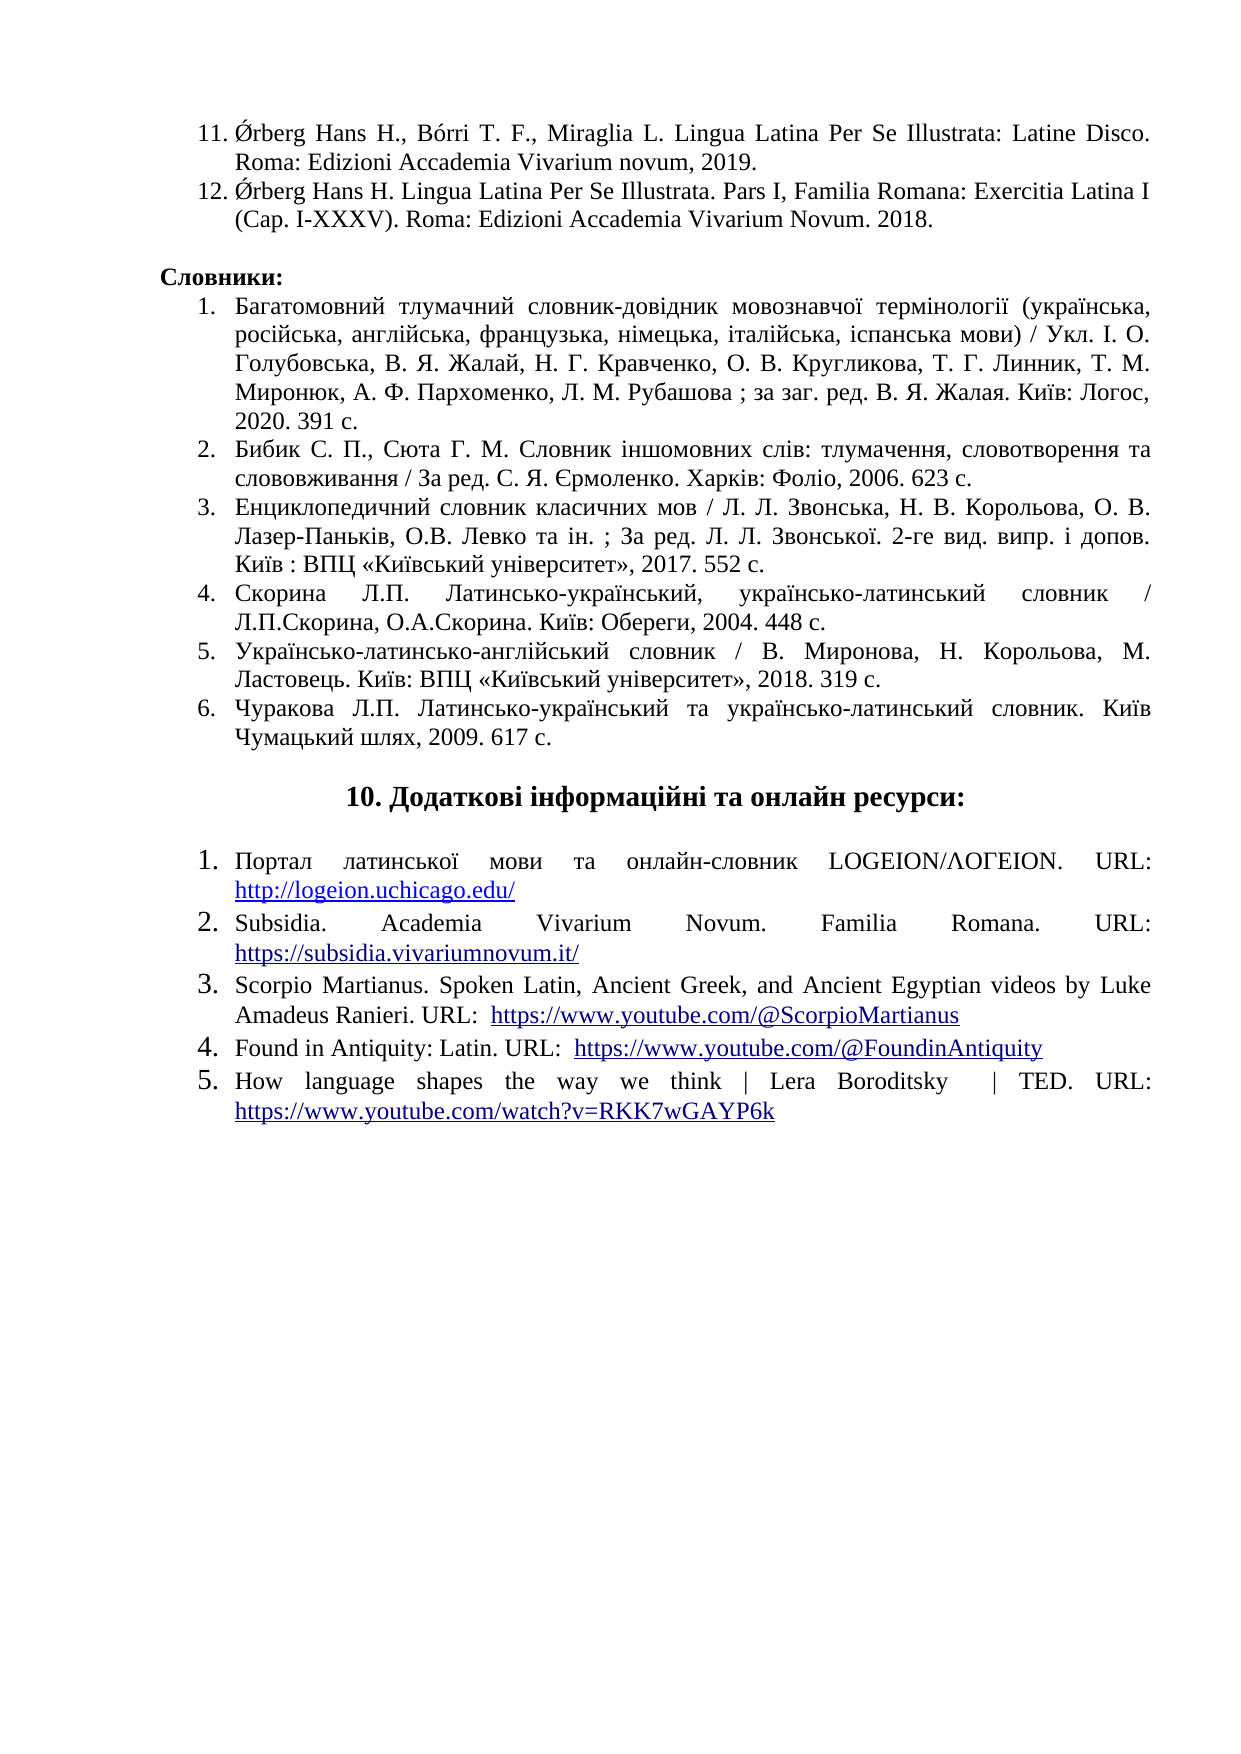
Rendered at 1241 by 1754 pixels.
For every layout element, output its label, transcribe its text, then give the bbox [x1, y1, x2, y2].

list Портал латинської мови та онлайн-словник LOGEION/ΛΟΓΕΙΟΝ. URL: http://logeion.uchicago.edu/ [197, 842, 1152, 904]
text Словники: [159, 262, 1152, 291]
list Scorpio Martianus. Spoken Latin, Ancient Greek, and Ancient Egyptian videos by Luke Amadeus Ranieri. URL: https://www.youtube.com/@ScorpioMartianus [197, 966, 1152, 1029]
list Багатомовний тлумачний словник-довідник мовознавчої термінології (українська, російська, англійська, французька, німецька, італійська, іспанська мови) / Укл. І. О. Голубовська, В. Я. Жалай, Н. Г. Кравченко, О. В. Кругликова, Т. Г. Линник, Т. М. Миронюк, А. Ф. Пархоменко, Л. М. Рубашова ; за заг. ред. В. Я. Жалая. Київ: Логос, 2020. 391 с. [197, 291, 1152, 434]
list Ǿrberg Hans H. Lingua Latina Per Se Illustrata. Pars I, Familia Romana: Exercitia Latina I (Cap. I-XXXV). Roma: Edizioni Accademia Vivarium Novum. 2018. [197, 176, 1152, 233]
list Скорина Л.П. Латинсько-український, українсько-латинський словник / Л.П.Скорина, О.А.Скорина. Київ: Обереги, 2004. 448 с. [197, 578, 1152, 636]
list Чуракова Л.П. Латинсько-український та українсько-латинський словник. Київ Чумацький шлях, 2009. 617 с. [197, 693, 1152, 751]
list How language shapes the way we think | Lera Boroditsky | TED. URL: https://www.youtube.com/watch?v=RKK7wGAYP6k [197, 1062, 1152, 1124]
list Енциклопедичний словник класичних мов / Л. Л. Звонська, Н. В. Корольова, О. В. Лазер-Паньків, О.В. Левко та ін. ; За ред. Л. Л. Звонської. 2-ге вид. випр. і допов. Київ : ВПЦ «Київський університет», 2017. 552 с. [197, 492, 1152, 578]
list Subsidia. Academia Vivarium Novum. Familia Romana. URL: https://subsidia.vivariumnovum.it/ [197, 904, 1152, 966]
list Українсько-латинсько-англійський словник / В. Миронова, Н. Корольова, М. Ластовець. Київ: ВПЦ «Київський університет», 2018. 319 с. [197, 636, 1152, 693]
list Ǿrberg Hans H., Bórri T. F., Miraglia L. Lingua Latina Per Se Illustrata: Latine Disco. Roma: Edizioni Accademia Vivarium novum, 2019. [197, 118, 1152, 176]
list Бибик С. П., Сюта Г. М. Словник іншомовних слів: тлумачення, словотворення та слововживання / За ред. С. Я. Єрмоленко. Харків: Фоліо, 2006. 623 с. [197, 434, 1152, 492]
list Found in Antiquity: Latin. URL: https://www.youtube.com/@FoundinAntiquity [197, 1029, 1152, 1062]
text 10. Додаткові інформаційні та онлайн ресурси: [159, 779, 1152, 813]
